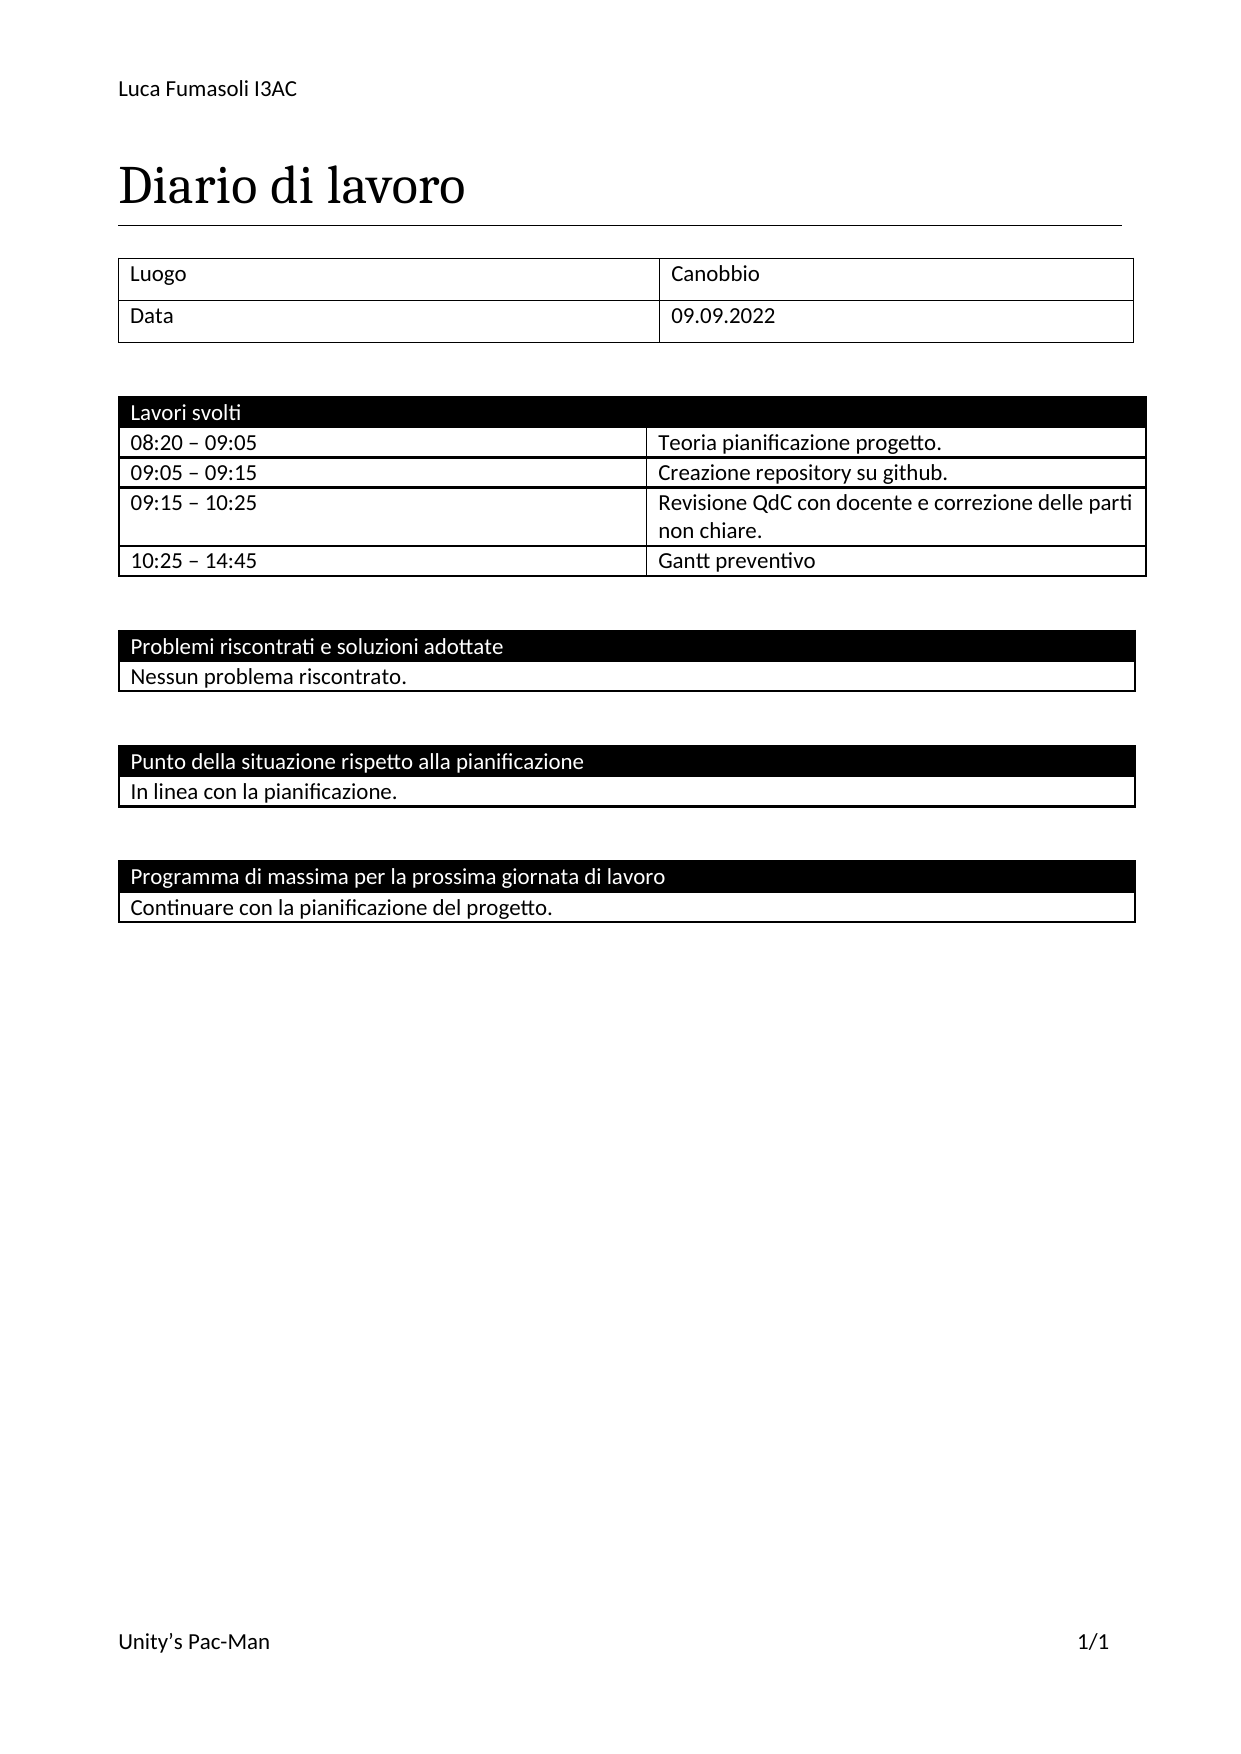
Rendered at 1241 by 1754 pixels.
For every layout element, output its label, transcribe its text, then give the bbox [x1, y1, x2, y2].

table_cell In linea con la pianificazione. [120, 777, 1134, 805]
table_cell Continuare con la pianificazione del progetto. [120, 893, 1134, 921]
table_header Programma di massima per la prossima giornata di lavoro [120, 863, 1134, 891]
table_cell 09:05 – 09:15 [120, 459, 646, 486]
table_cell Revisione QdC con docente e correzione delle parti non chiare. [647, 489, 1145, 544]
title Diario di lavoro [118, 155, 1122, 225]
table_header Canobbio [660, 259, 1133, 300]
table_cell Nessun problema riscontrato. [120, 662, 1134, 690]
table_cell Gantt preventivo [647, 547, 1145, 575]
table_header Lavori svolti [120, 398, 647, 426]
table_header [647, 398, 1145, 426]
table_header Punto della situazione rispetto alla pianificazione [120, 747, 1134, 775]
table_header Problemi riscontrati e soluzioni adottate [120, 632, 1134, 660]
table_cell Creazione repository su github. [647, 459, 1145, 486]
table_cell Data [119, 301, 659, 342]
table_cell 09:15 – 10:25 [120, 489, 646, 544]
table_cell 08:20 – 09:05 [120, 428, 646, 456]
table_header Luogo [119, 259, 659, 300]
table_cell Teoria pianificazione progetto. [647, 428, 1145, 456]
table_cell 10:25 – 14:45 [120, 547, 646, 575]
table_cell 09.09.2022 [660, 301, 1133, 342]
